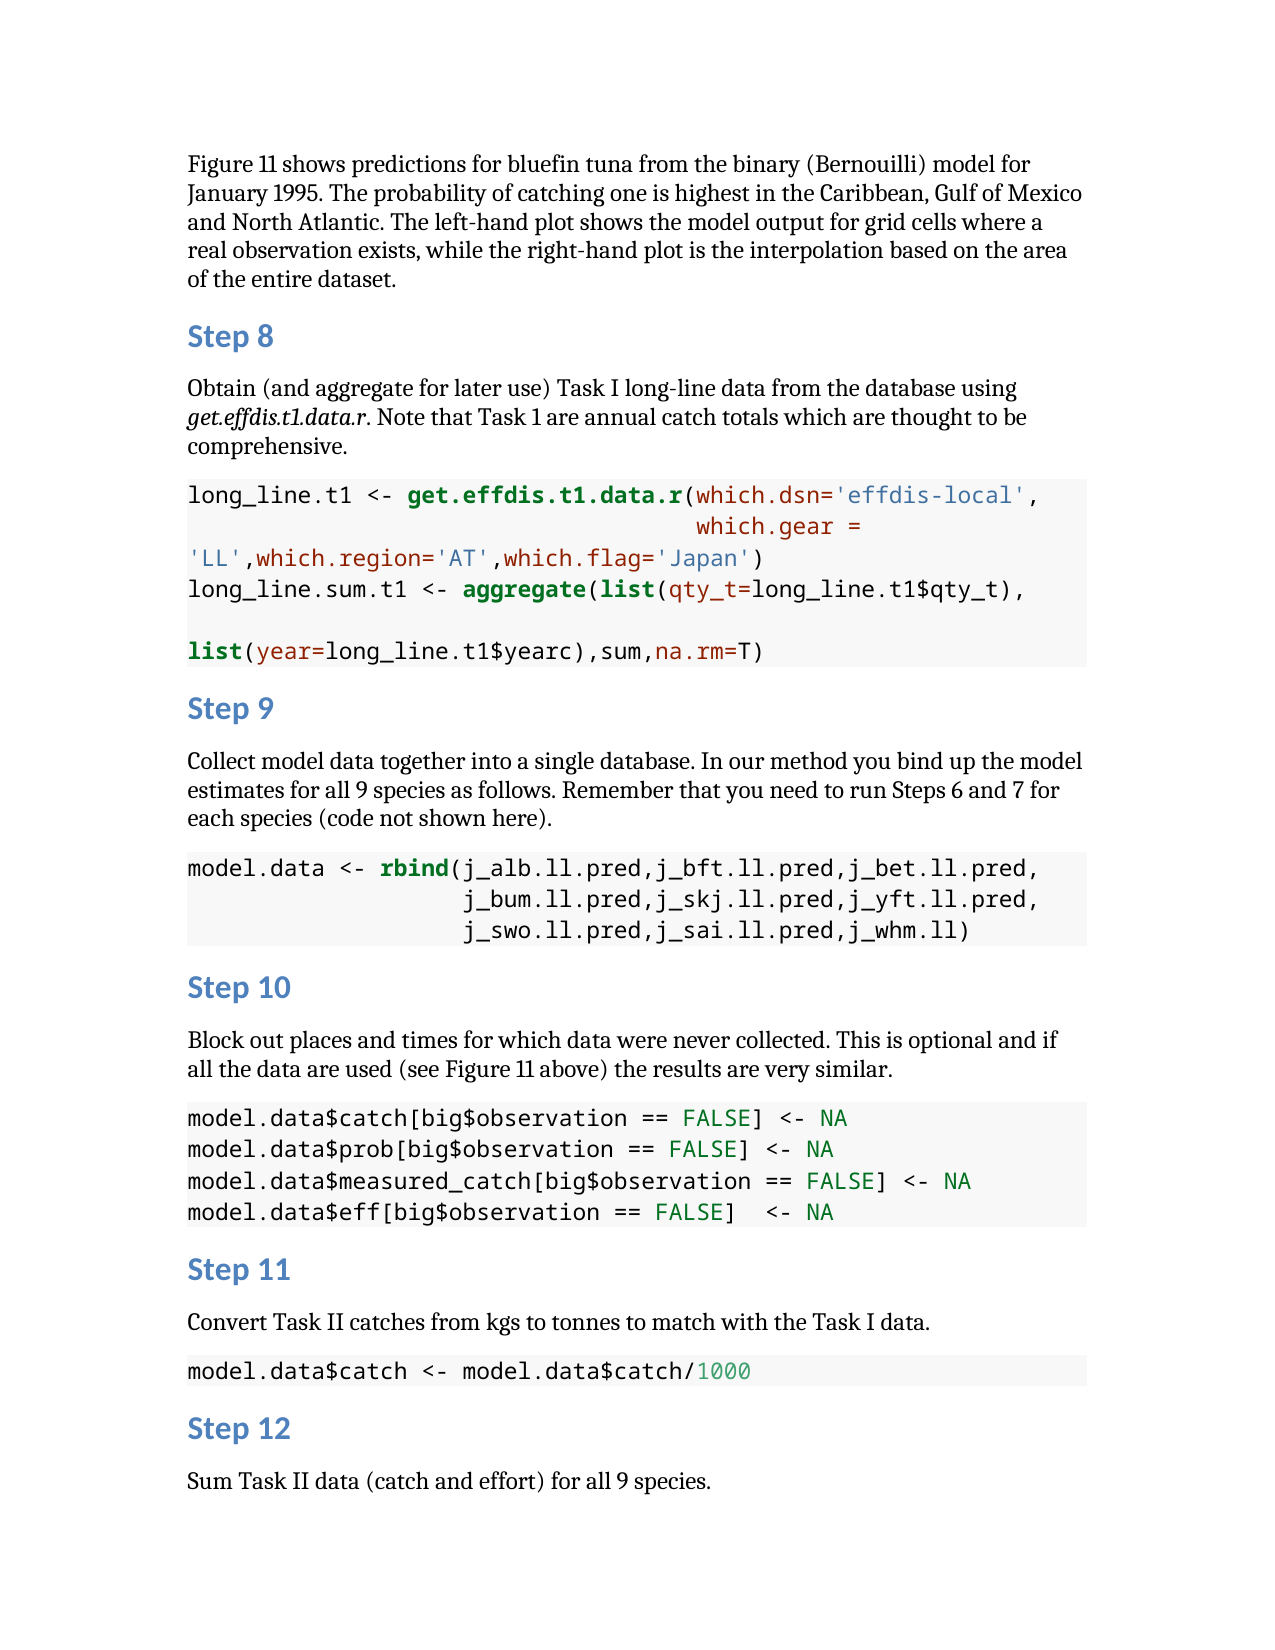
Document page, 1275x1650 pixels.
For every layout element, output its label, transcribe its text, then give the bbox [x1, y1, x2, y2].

text long_line.t1 <- get.effdis.t1.data.r(which.dsn='effdis-local', which.gear = 'LL',which.region='AT',which.flag='Japan') long_line.sum.t1 <- aggregate(list(qty_t=long_line.t1$qty_t), list(year=long_line.t1$yearc),sum,na.rm=T) [187, 479, 1087, 667]
text model.data$catch[big$observation == FALSE] <- NA model.data$prob[big$observation == FALSE] <- NA model.data$measured_catch[big$observation == FALSE] <- NA model.data$eff[big$observation == FALSE] <- NA [187, 1102, 1087, 1227]
text Collect model data together into a single database. In our method you bind up the model estimates for all 9 species as follows. Remember that you need to run Steps 6 and 7 for each species (code not shown here). [187, 747, 1087, 833]
text model.data$catch <- model.data$catch/1000 [187, 1355, 1087, 1386]
text Block out places and times for which data were never collected. This is optional and if all the data are used (see Figure 11 above) the results are very similar. [187, 1026, 1087, 1083]
subtitle Step 8 [187, 314, 1087, 355]
text Sum Task II data (catch and effort) for all 9 species. [187, 1467, 1087, 1495]
text Figure 11 shows predictions for bluefin tuna from the binary (Bernouilli) model for January 1995. The probability of catching one is highest in the Caribbean, Gulf of Mexico and North Atlantic. The left-hand plot shows the model output for grid cells where a real observation exists, while the right-hand plot is the interpolation based on the area of the entire dataset. [187, 150, 1087, 294]
text Convert Task II catches from kgs to tonnes to match with the Task I data. [187, 1307, 1087, 1336]
text model.data <- rbind(j_alb.ll.pred,j_bft.ll.pred,j_bet.ll.pred, j_bum.ll.pred,j_skj.ll.pred,j_yft.ll.pred, j_swo.ll.pred,j_sai.ll.pred,j_whm.ll) [187, 852, 1087, 946]
subtitle Step 12 [187, 1407, 1087, 1448]
subtitle Step 10 [187, 966, 1087, 1007]
subtitle Step 9 [187, 687, 1087, 728]
text Obtain (and aggregate for later use) Task I long-line data from the database using get.effdis.t1.data.r. Note that Task 1 are annual catch totals which are thought to be comprehensive. [187, 374, 1087, 460]
subtitle Step 11 [187, 1248, 1087, 1289]
